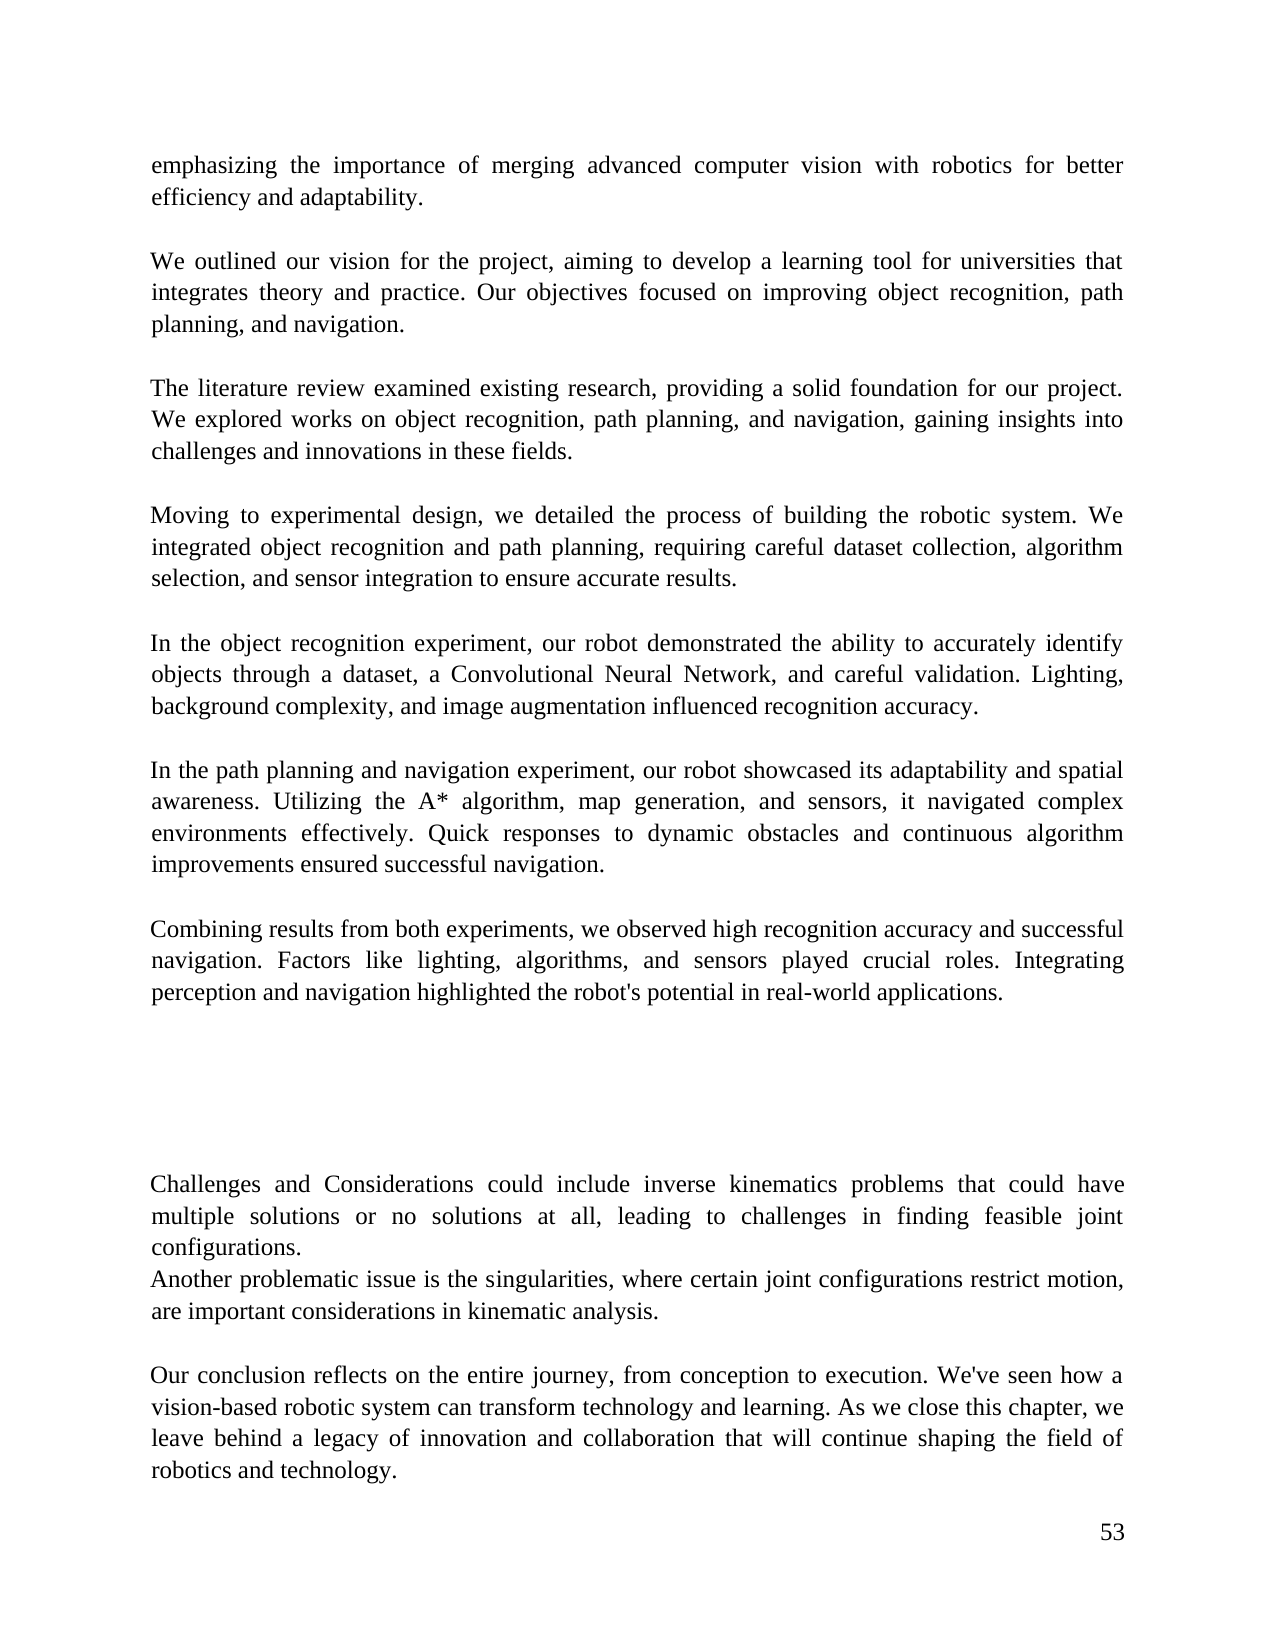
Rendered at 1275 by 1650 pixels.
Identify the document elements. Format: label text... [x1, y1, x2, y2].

text Challenges and Considerations could include inverse kinematics problems that could have multiple solutions or no solutions at all, leading to challenges in finding feasible joint configurations. [150, 1169, 1125, 1261]
text In the object recognition experiment, our robot demonstrated the ability to accurately identify objects through a dataset, a Convolutional Neural Network, and careful validation. Lighting, background complexity, and image augmentation influenced recognition accuracy. [150, 628, 1125, 719]
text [150, 150, 1125, 210]
text We outlined our vision for the project, aiming to develop a learning tool for universities that integrates theory and practice. Our objectives focused on improving object recognition, path planning, and navigation. [150, 246, 1125, 338]
text Our conclusion reflects on the entire journey, from conception to execution. We've seen how a vision-based robotic system can transform technology and learning. As we close this chapter, we leave behind a legacy of innovation and collaboration that will continue shaping the field of robotics and technology. [150, 1360, 1125, 1484]
text In the path planning and navigation experiment, our robot showcased its adaptability and spatial awareness. Utilizing the A* algorithm, map generation, and sensors, it navigated complex environments effectively. Quick responses to dynamic obstacles and continuous algorithm improvements ensured successful navigation. [150, 755, 1125, 878]
text The literature review examined existing research, providing a solid foundation for our project. We explored works on object recognition, path planning, and navigation, gaining insights into challenges and innovations in these fields. [150, 373, 1125, 465]
text Moving to experimental design, we detailed the process of building the robotic system. We integrated object recognition and path planning, requiring careful dataset collection, algorithm selection, and sensor integration to ensure accurate results. [150, 500, 1125, 592]
text Another problematic issue is the singularities, where certain joint configurations restrict motion, are important considerations in kinematic analysis. [150, 1264, 1125, 1325]
text Combining results from both experiments, we observed high recognition accuracy and successful navigation. Factors like lighting, algorithms, and sensors played crucial roles. Integrating perception and navigation highlighted the robot's potential in real-world applications. [150, 914, 1125, 1006]
